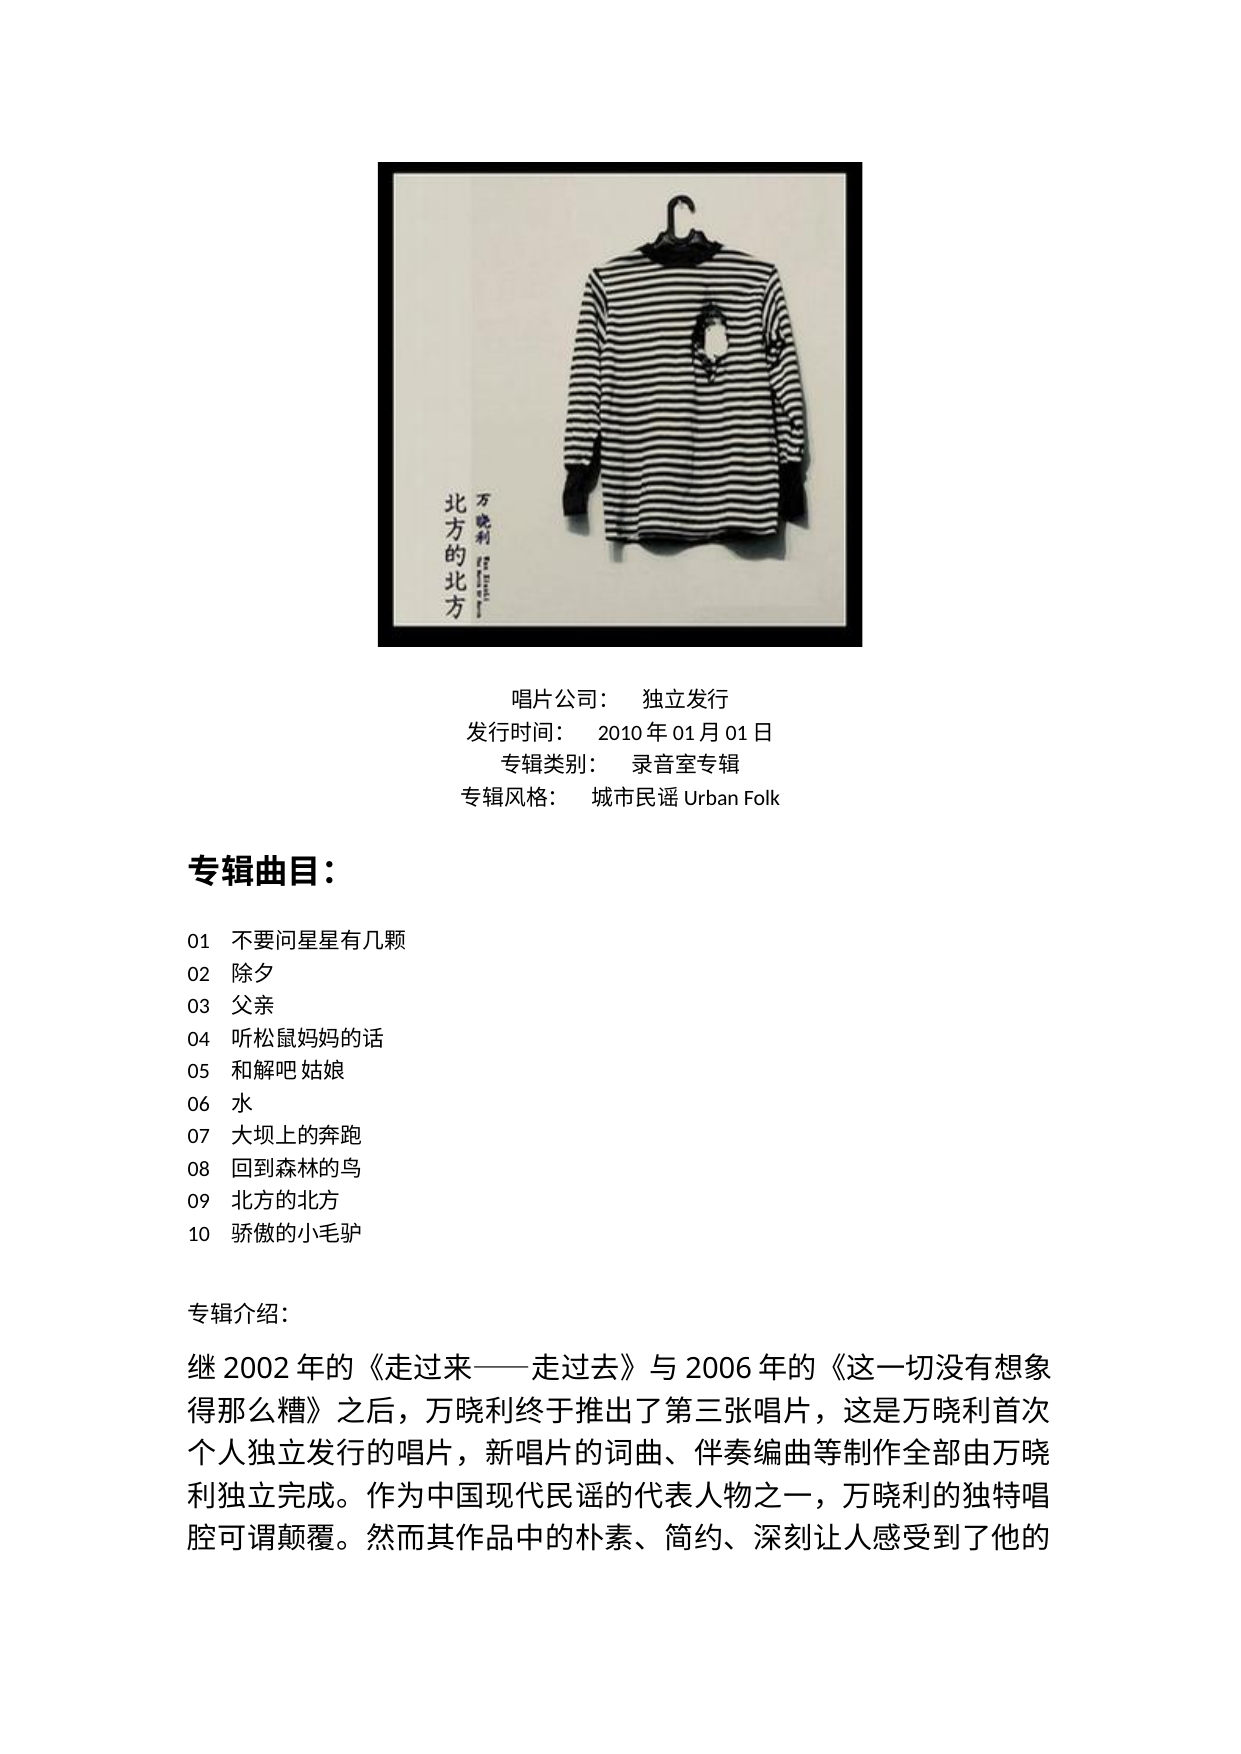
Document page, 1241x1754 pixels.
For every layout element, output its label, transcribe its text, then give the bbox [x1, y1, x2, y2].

text 03 父亲 [187, 988, 1053, 1020]
text 02 除夕 [187, 955, 1053, 988]
subtitle 专辑曲目： [187, 837, 1053, 902]
picture [377, 162, 863, 647]
text 10 骄傲的小毛驴 [187, 1215, 1053, 1248]
text 08 回到森林的鸟 [187, 1150, 1053, 1183]
text 05 和解吧 姑娘 [187, 1053, 1053, 1085]
text 04 听松鼠妈妈的话 [187, 1020, 1053, 1053]
text 09 北方的北方 [187, 1183, 1053, 1215]
text 发行时间： 2010年01月01日 [187, 714, 1053, 747]
text 专辑类别： 录音室专辑 [187, 747, 1053, 779]
text 专辑介绍： [187, 1280, 1053, 1345]
text 07 大坝上的奔跑 [187, 1118, 1053, 1150]
text 01 不要问星星有几颗 [187, 923, 1053, 955]
text 唱片公司： 独立发行 [187, 682, 1053, 714]
text 06 水 [187, 1085, 1053, 1118]
text 专辑风格： 城市民谣 Urban Folk [187, 779, 1053, 812]
